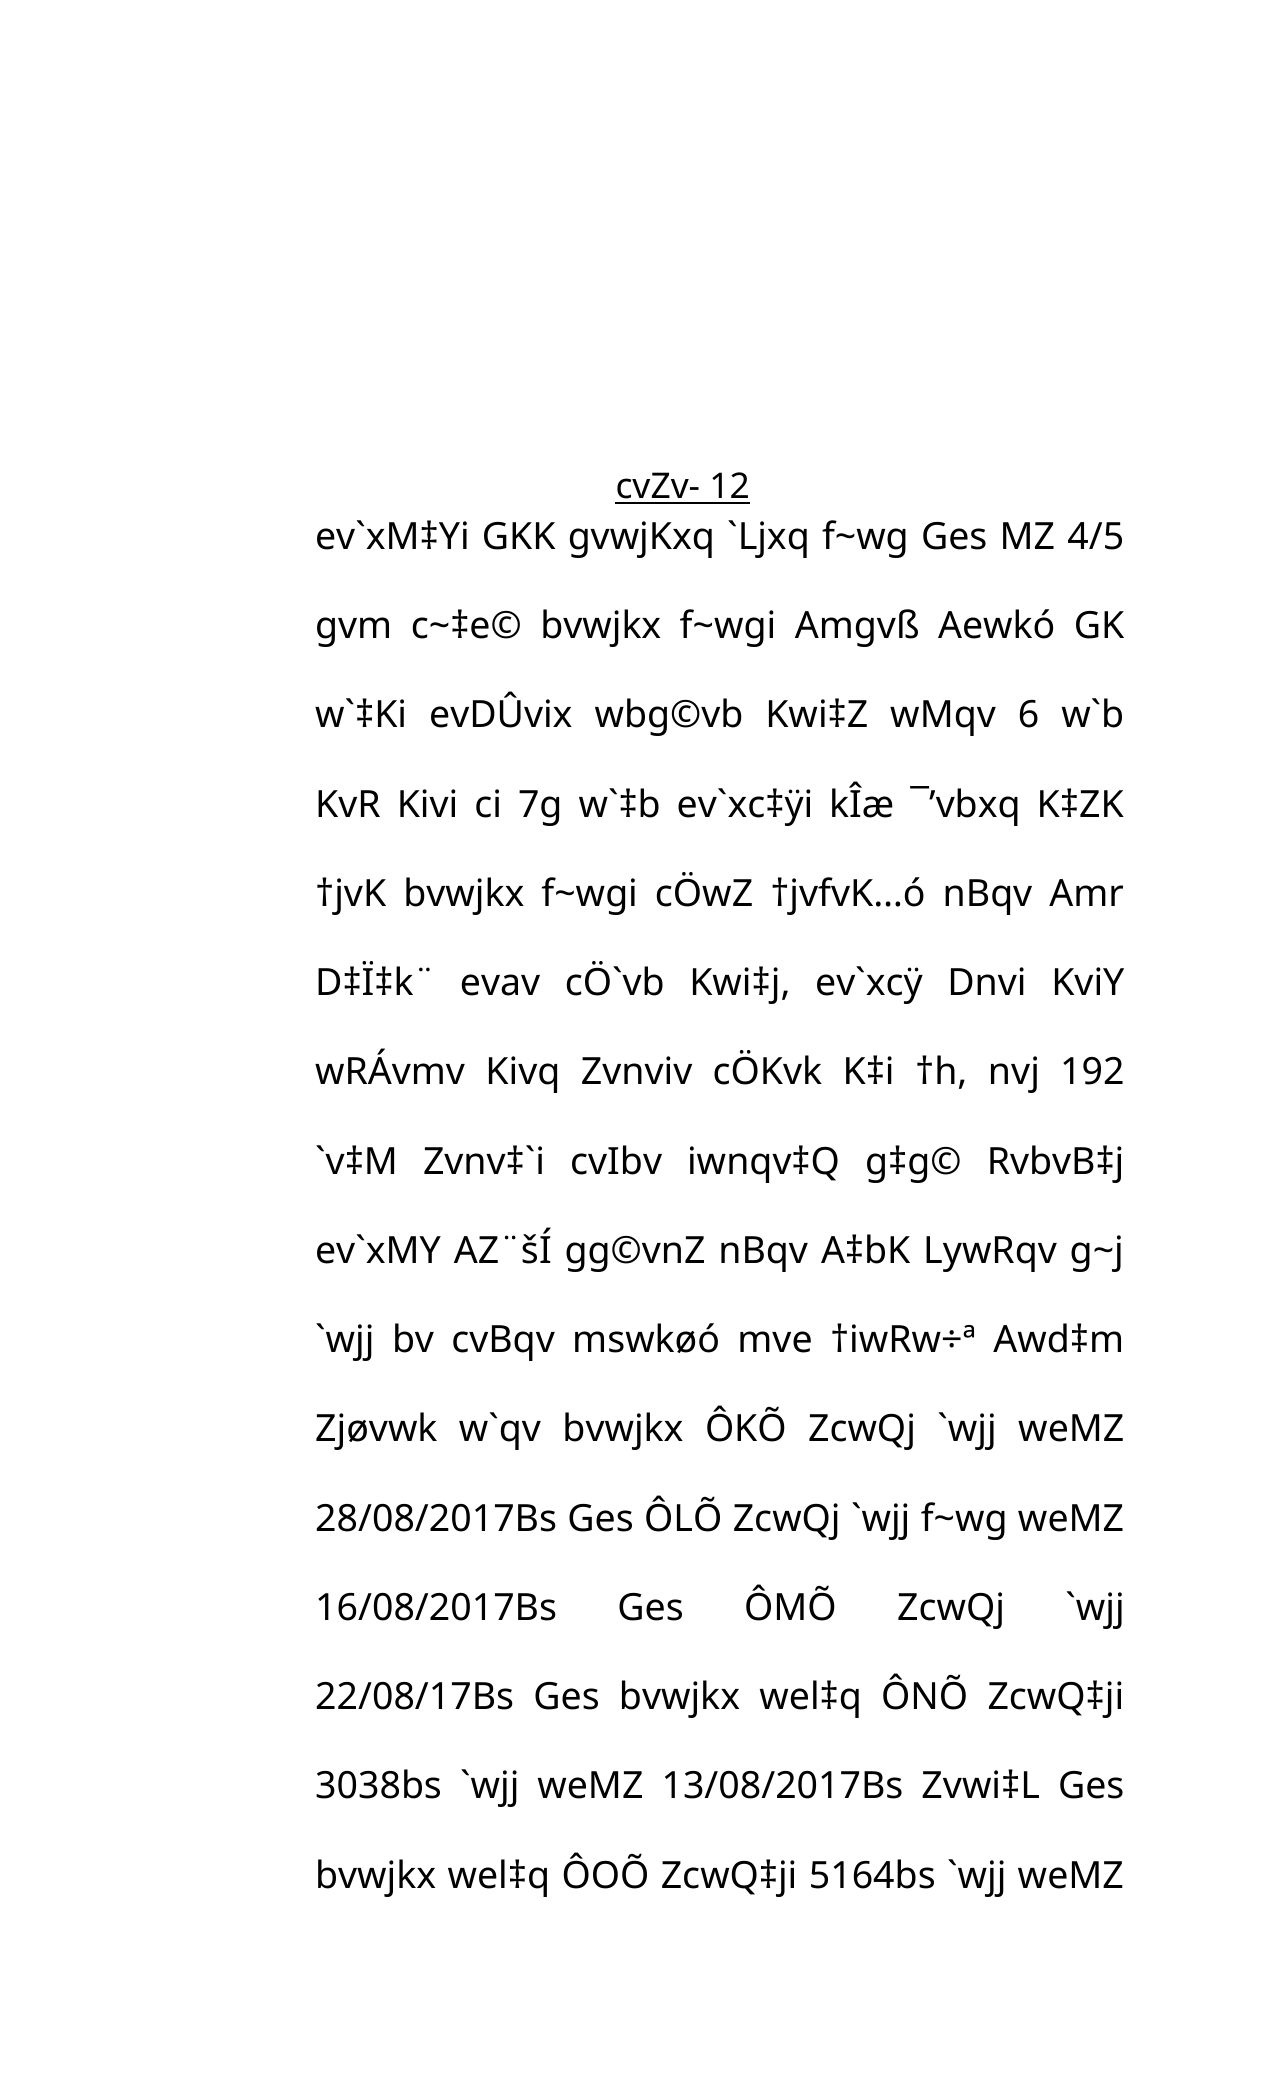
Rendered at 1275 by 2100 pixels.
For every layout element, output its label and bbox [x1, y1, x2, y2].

list [277, 509, 1125, 1899]
